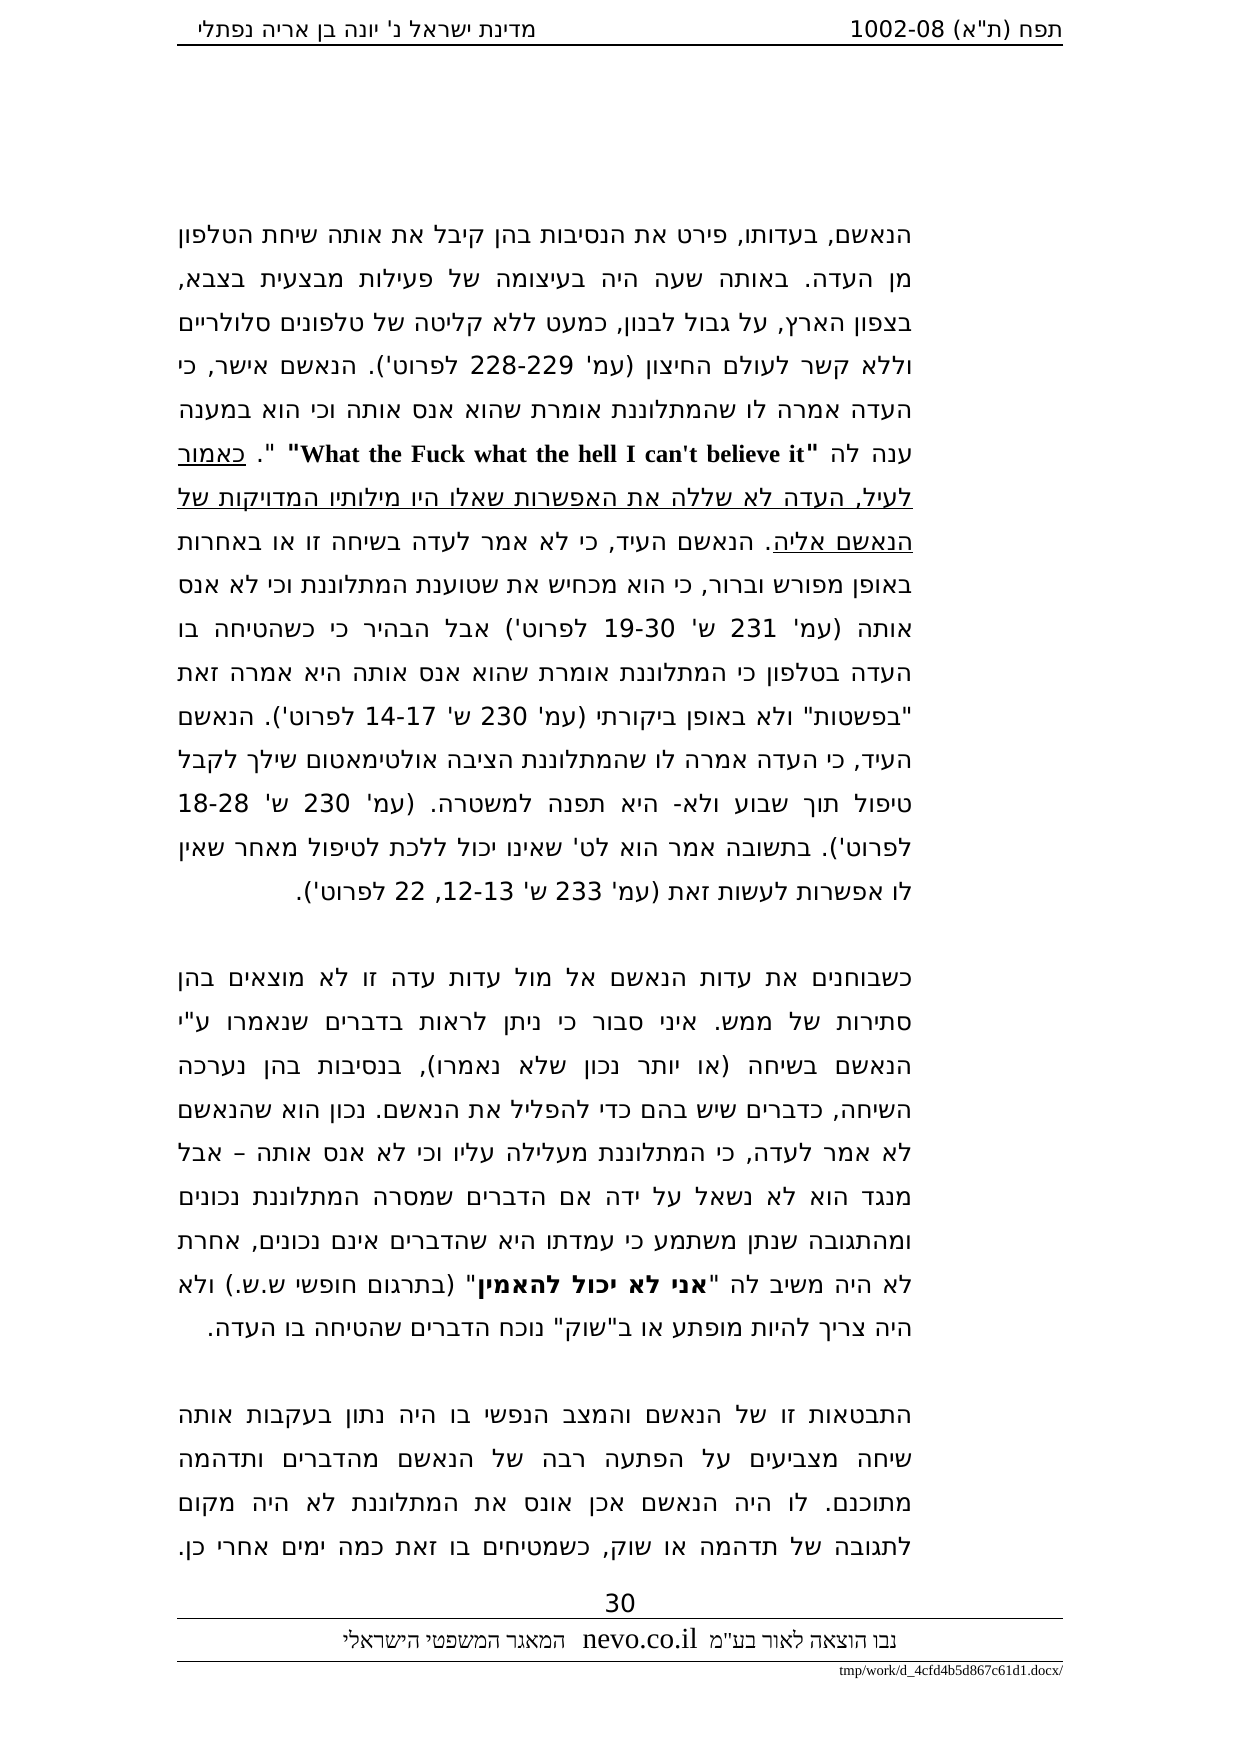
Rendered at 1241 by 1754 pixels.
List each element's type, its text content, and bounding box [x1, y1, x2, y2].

text כשבוחנים את עדות הנאשם אל מול עדות עדה זו לא מוצאים בהן סתירות של ממש. איני סבור כי ניתן לראות בדברים שנאמרו ע"י הנאשם בשיחה (או יותר נכון שלא נאמרו), בנסיבות בהן נערכה השיחה, כדברים שיש בהם כדי להפליל את הנאשם. נכון הוא שהנאשם לא אמר לעדה, כי המתלוננת מעלילה עליו וכי לא אנס אותה – אבל מנגד הוא לא נשאל על ידה אם הדברים שמסרה המתלוננת נכונים ומהתגובה שנתן משתמע כי עמדתו היא שהדברים אינם נכונים, אחרת לא היה משיב לה "אני לא יכול להאמין" (בתרגום חופשי ש.ש.) ולא היה צריך להיות מופתע או ב"שוק" נוכח הדברים שהטיחה בו העדה. [177, 963, 913, 1343]
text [177, 1400, 913, 1561]
text הנאשם, בעדותו, פירט את הנסיבות בהן קיבל את אותה שיחת הטלפון מן העדה. באותה שעה היה בעיצומה של פעילות מבצעית בצבא, בצפון הארץ, על גבול לבנון, כמעט ללא קליטה של טלפונים סלולריים וללא קשר לעולם החיצון (עמ' 228-229 לפרוט'). הנאשם אישר, כי העדה אמרה לו שהמתלוננת אומרת שהוא אנס אותה וכי הוא במענה ענה לה "What the Fuck what the hell I can't believe it" ". כאמור לעיל, העדה לא שללה את האפשרות שאלו היו מילותיו המדויקות של הנאשם אליה. הנאשם העיד, כי לא אמר לעדה בשיחה זו או באחרות באופן מפורש וברור, כי הוא מכחיש את שטוענת המתלוננת וכי לא אנס אותה (עמ' 231 ש' 19-30 לפרוט') אבל הבהיר כי כשהטיחה בו העדה בטלפון כי המתלוננת אומרת שהוא אנס אותה היא אמרה זאת "בפשטות" ולא באופן ביקורתי (עמ' 230 ש' 14-17 לפרוט'). הנאשם העיד, כי העדה אמרה לו שהמתלוננת הציבה אולטימאטום שילך לקבל טיפול תוך שבוע ולא- היא תפנה למשטרה. (עמ' 230 ש' 18-28 לפרוט'). בתשובה אמר הוא לט' שאינו יכול ללכת לטיפול מאחר שאין לו אפשרות לעשות זאת (עמ' 233 ש' 12-13, 22 לפרוט'). [177, 509, 913, 906]
text הנאשם, בעדותו, פירט את הנסיבות בהן קיבל את אותה שיחת הטלפון מן העדה. באותה שעה היה בעיצומה של פעילות מבצעית בצבא, בצפון הארץ, על גבול לבנון, כמעט ללא קליטה של טלפונים סלולריים וללא קשר לעולם החיצון (עמ' 228-229 לפרוט'). הנאשם אישר, כי העדה אמרה לו שהמתלוננת אומרת שהוא אנס אותה וכי הוא במענה ענה לה "What the Fuck what the hell I can't believe it" ". כאמור לעיל, העדה לא שללה את האפשרות שאלו היו מילותיו המדויקות של הנאשם אליה. הנאשם העיד, כי לא אמר לעדה בשיחה זו או באחרות באופן מפורש וברור, כי הוא מכחיש את שטוענת המתלוננת וכי לא אנס אותה (עמ' 231 ש' 19-30 לפרוט') אבל הבהיר כי כשהטיחה בו העדה בטלפון כי המתלוננת אומרת שהוא אנס אותה היא אמרה זאת "בפשטות" ולא באופן ביקורתי (עמ' 230 ש' 14-17 לפרוט'). הנאשם העיד, כי העדה אמרה לו שהמתלוננת הציבה אולטימאטום שילך לקבל טיפול תוך שבוע ולא- היא תפנה למשטרה. (עמ' 230 ש' 18-28 לפרוט'). בתשובה אמר הוא לט' שאינו יכול ללכת לטיפול מאחר שאין לו אפשרות לעשות זאת (עמ' 233 ש' 12-13, 22 לפרוט'). [177, 220, 913, 508]
